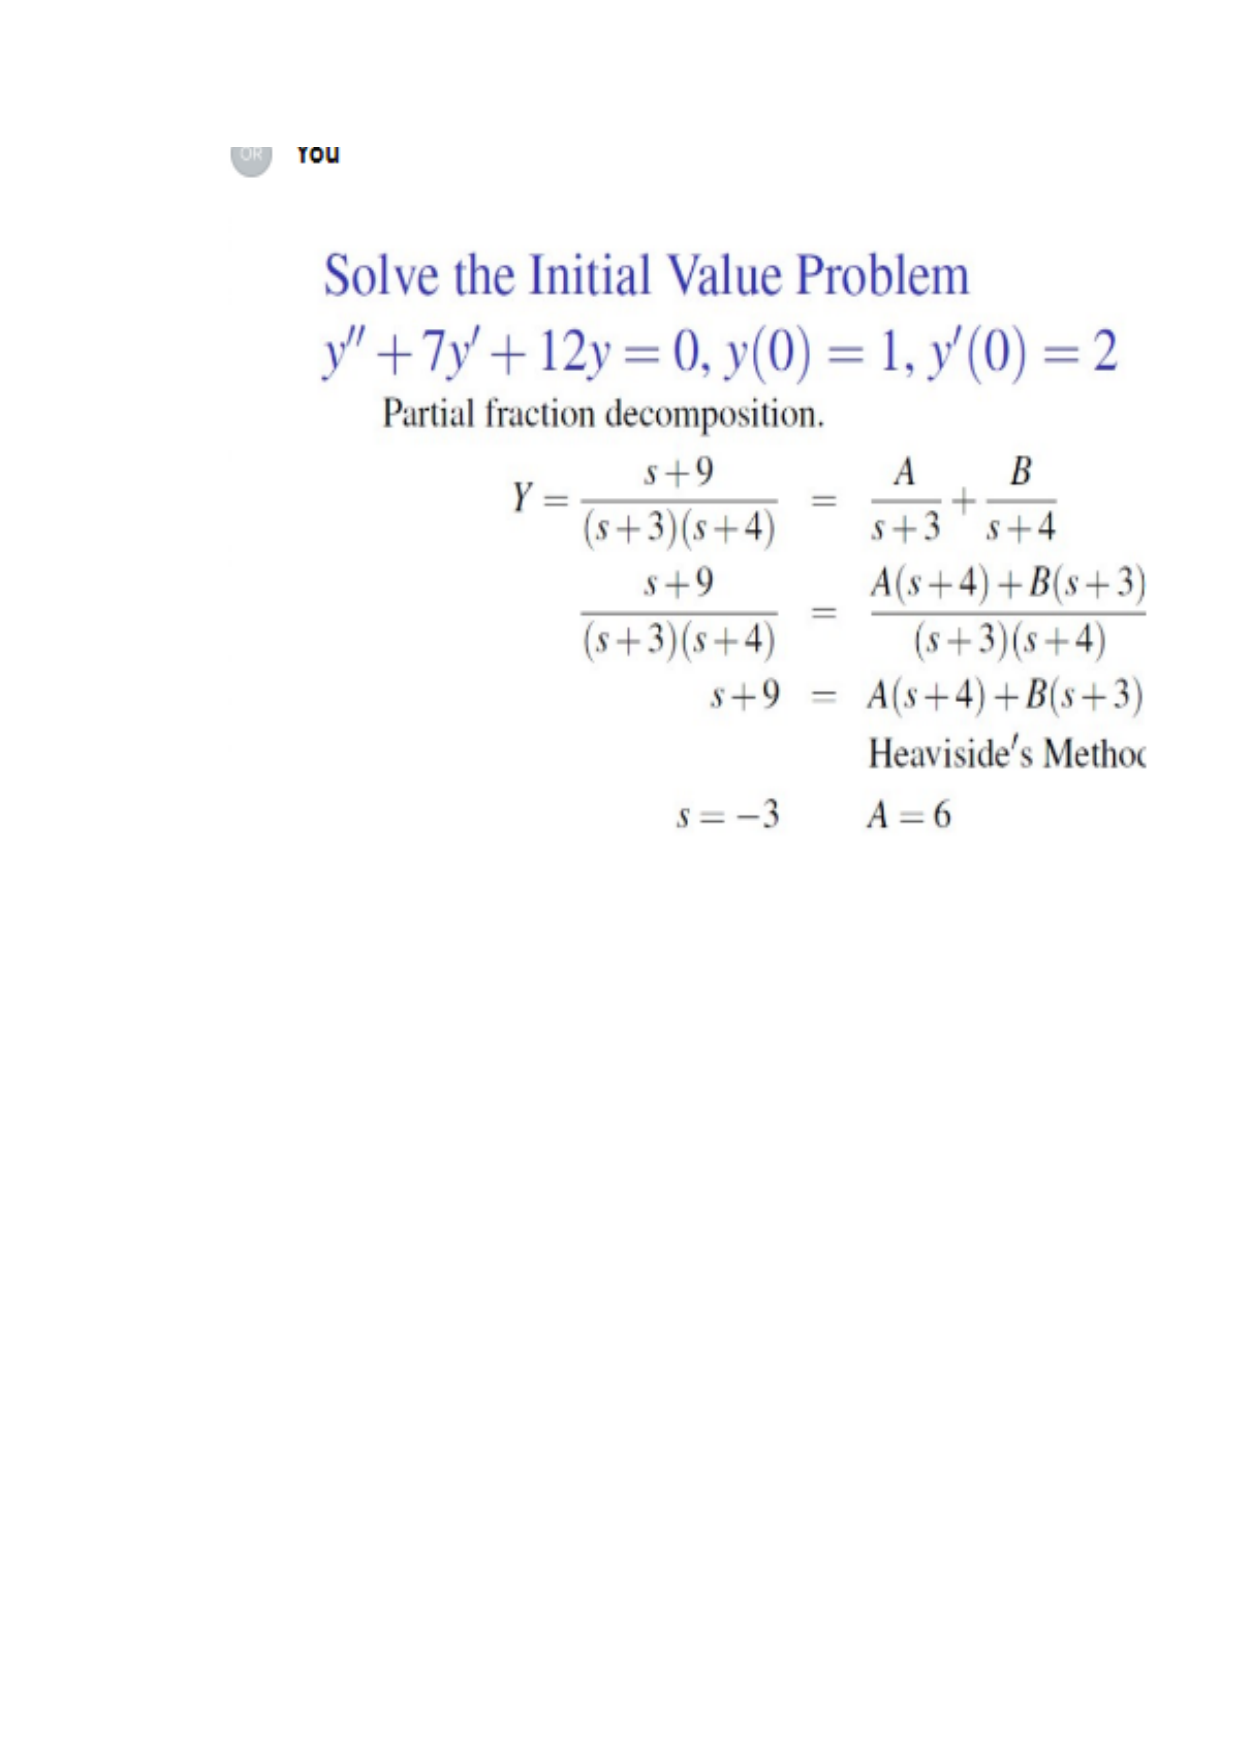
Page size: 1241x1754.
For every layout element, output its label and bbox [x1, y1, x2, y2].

picture [221, 147, 1188, 871]
